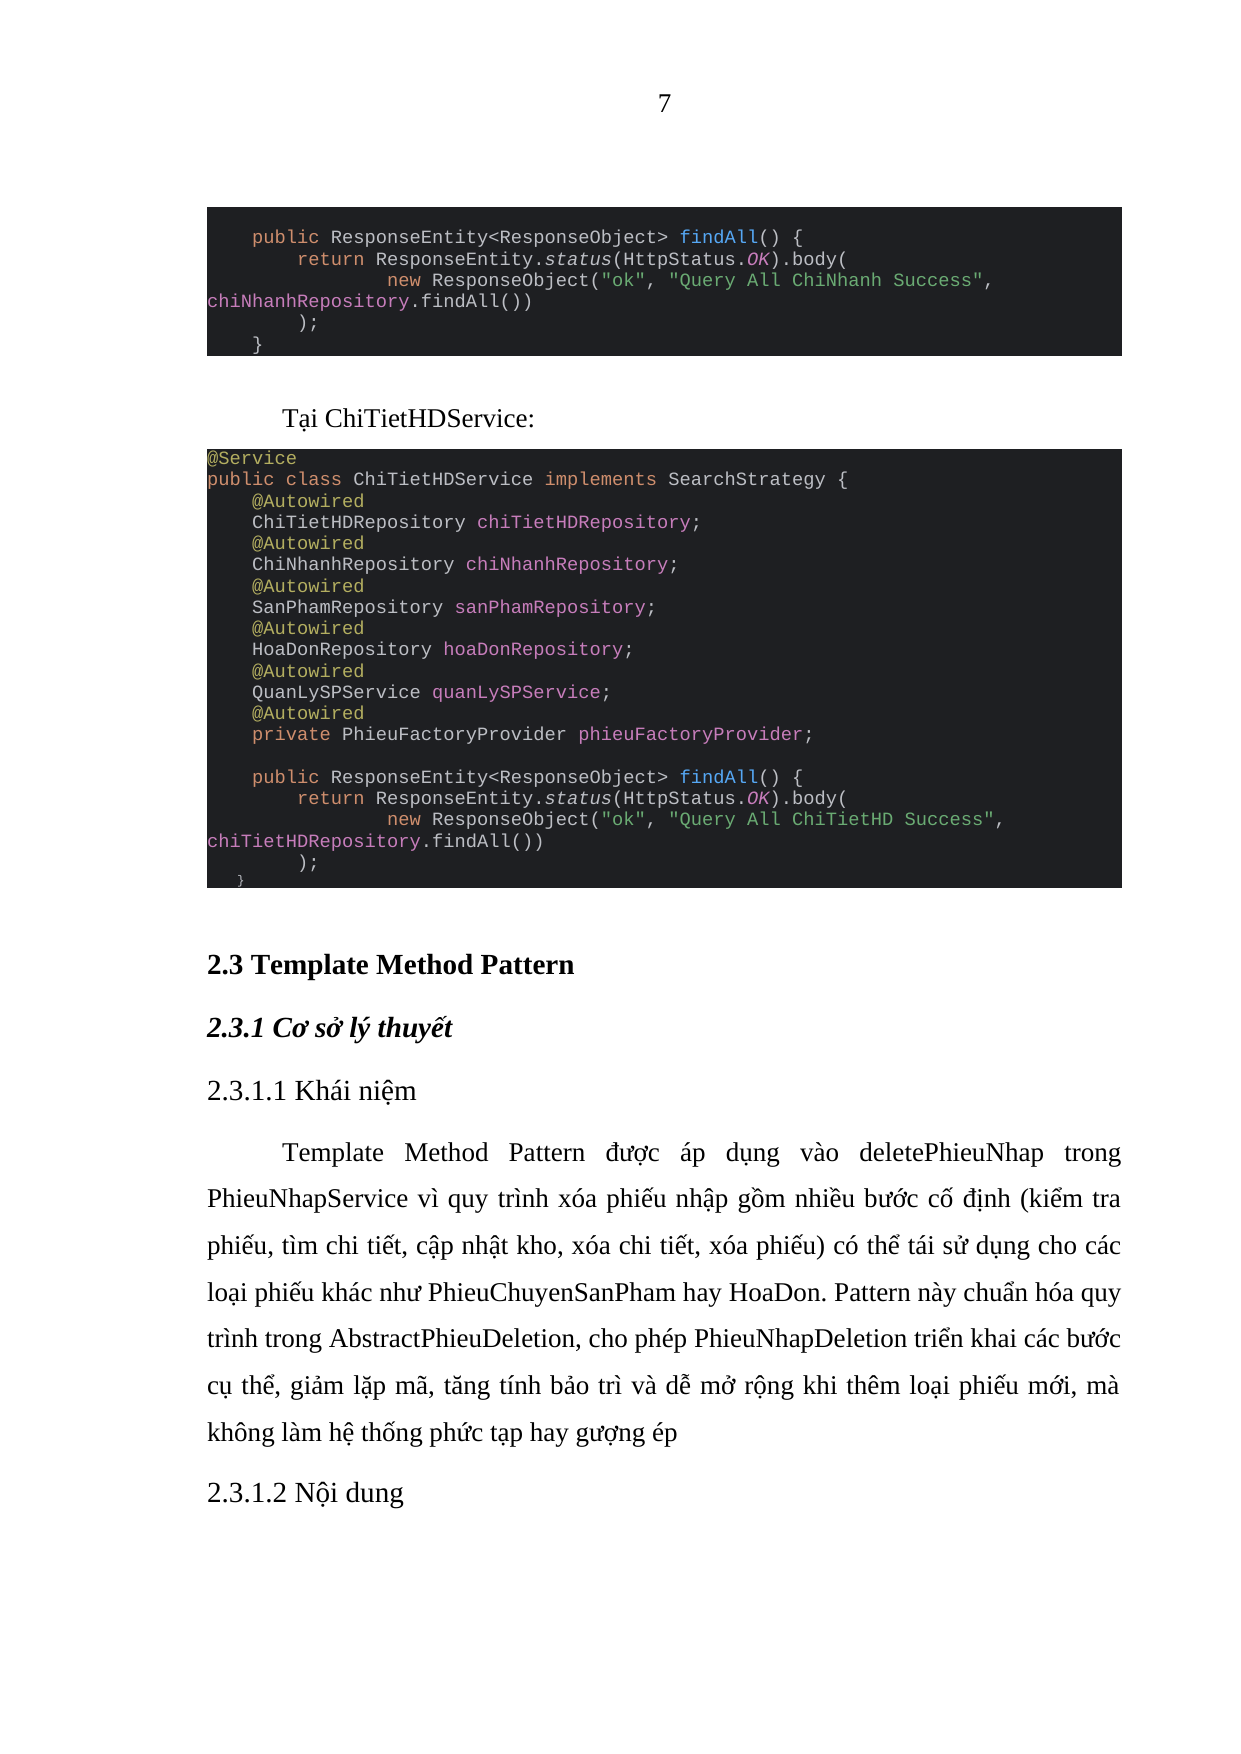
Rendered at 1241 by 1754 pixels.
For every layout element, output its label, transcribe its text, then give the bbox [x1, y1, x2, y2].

subtitle Cơ sở lý thuyết [207, 1010, 1122, 1043]
text @Service public class ChiTietHDService implements SearchStrategy { @Autowired ChiTietHDRepository chiTietHDRepository; @Autowired ChiNhanhRepository chiNhanhRepository; @Autowired SanPhamRepository sanPhamRepository; @Autowired HoaDonRepository hoaDonRepository; @Autowired QuanLySPService quanLySPService; @Autowired private PhieuFactoryProvider phieuFactoryProvider; public ResponseEntity<ResponseObject> findAll() { return ResponseEntity.status(HttpStatus.OK).body( new ResponseObject("ok", "Query All ChiTietHD Success", chiTietHDRepository.findAll()) ); } [207, 449, 1122, 888]
subtitle Khái niệm [207, 1073, 1122, 1106]
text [207, 207, 1122, 356]
text Template Method Pattern được áp dụng vào deletePhieuNhap trong PhieuNhapService vì quy trình xóa phiếu nhập gồm nhiều bước cố định (kiểm tra phiếu, tìm chi tiết, cập nhật kho, xóa chi tiết, xóa phiếu) có thể tái sử dụng cho các loại phiếu khác như PhieuChuyenSanPham hay HoaDon. Pattern này chuẩn hóa quy trình trong AbstractPhieuDeletion, cho phép PhieuNhapDeletion triển khai các bước cụ thể, giảm lặp mã, tăng tính bảo trì và dễ mở rộng khi thêm loại phiếu mới, mà không làm hệ thống phức tạp hay gượng ép [207, 1136, 1122, 1447]
subtitle Nội dung [207, 1475, 1122, 1508]
subtitle Template Method Pattern [207, 947, 1122, 981]
text Tại ChiTietHDService: [207, 402, 1122, 433]
